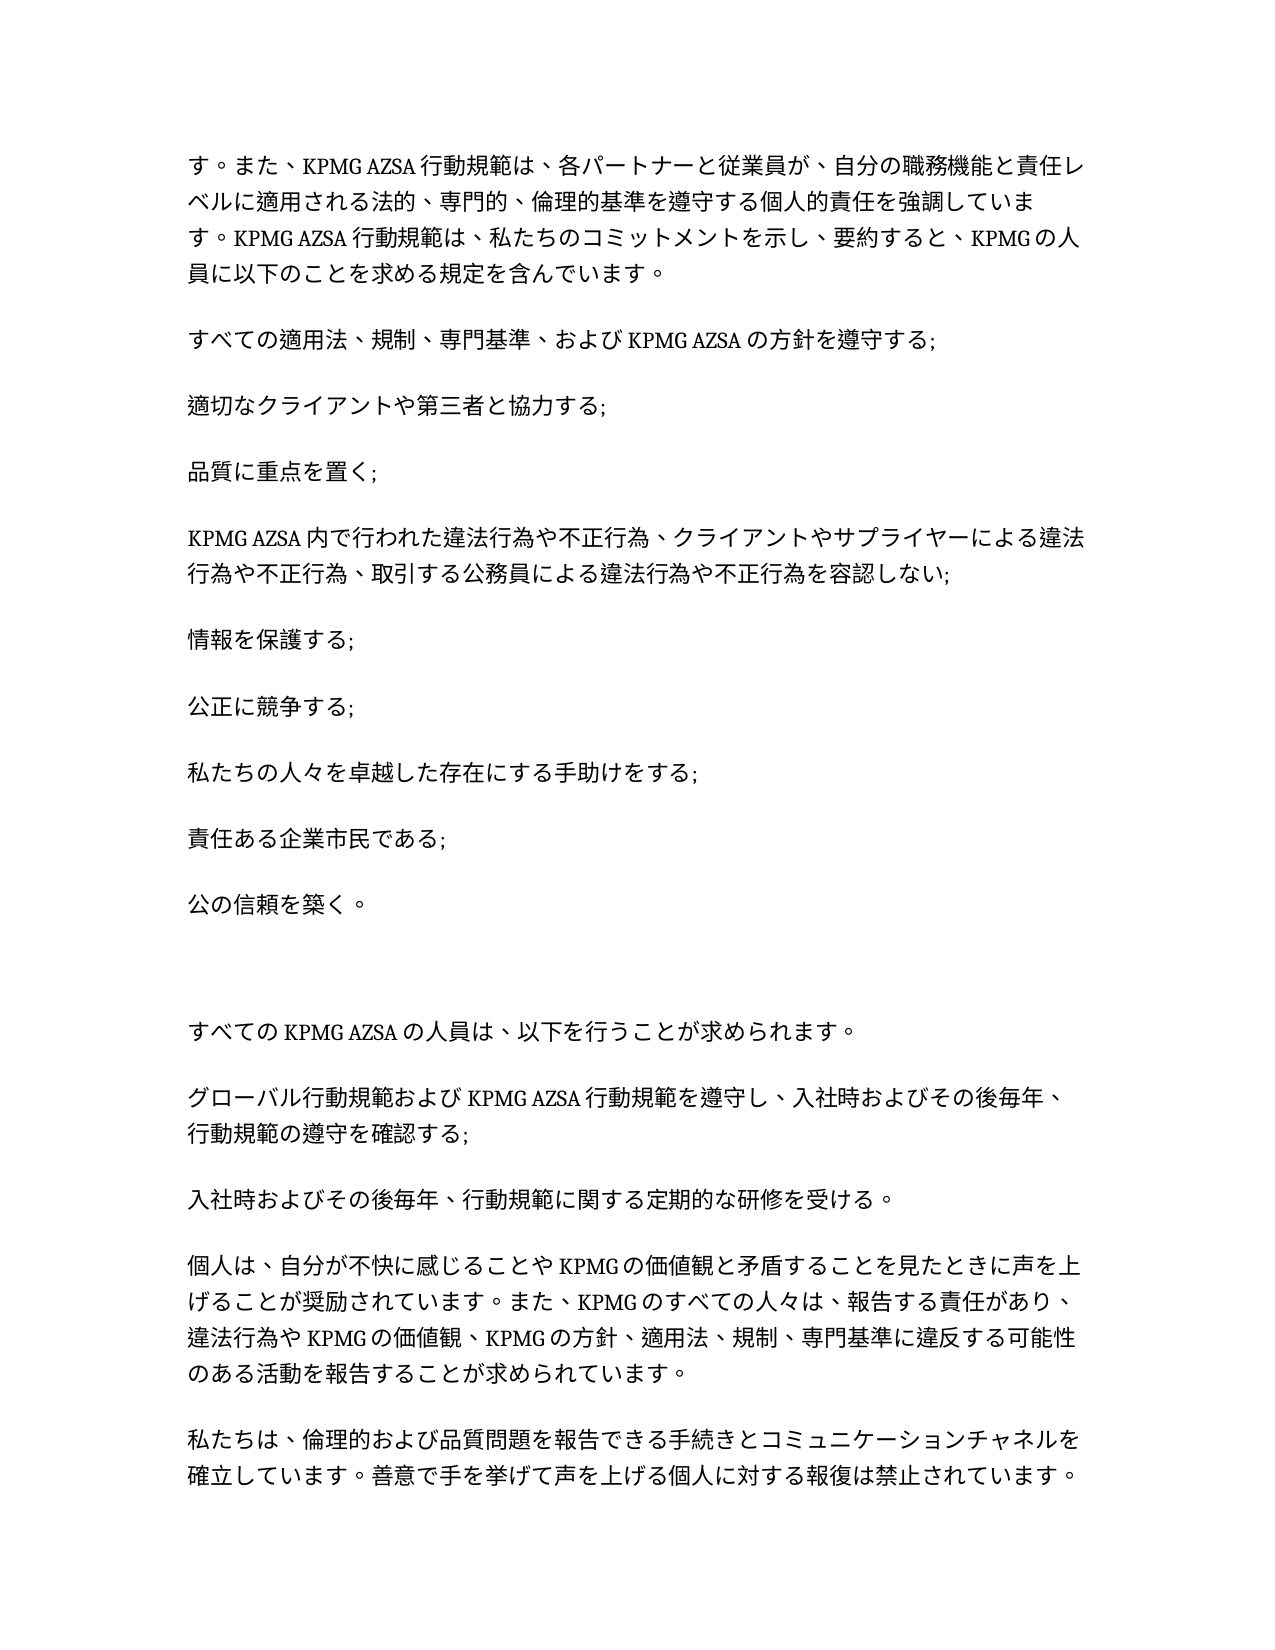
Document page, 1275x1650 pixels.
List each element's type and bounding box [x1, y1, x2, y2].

text [187, 150, 1087, 1491]
